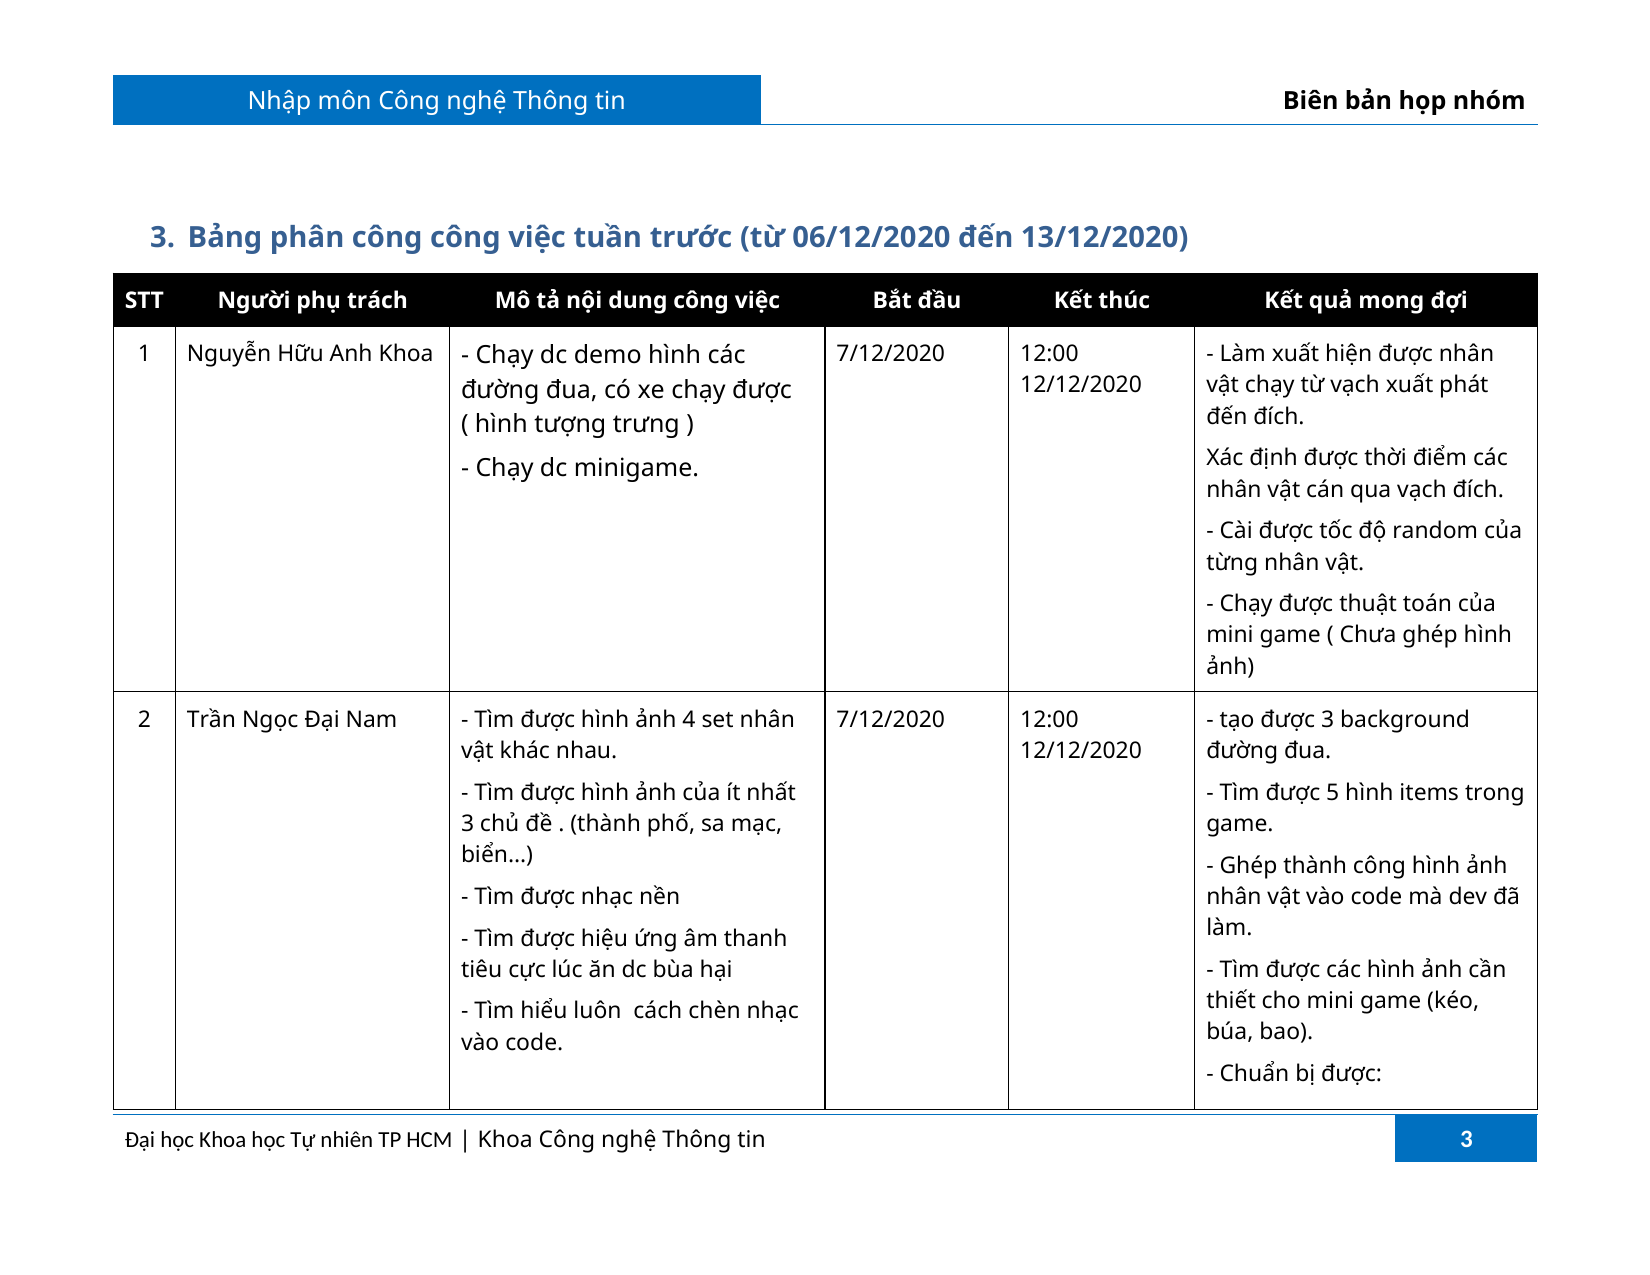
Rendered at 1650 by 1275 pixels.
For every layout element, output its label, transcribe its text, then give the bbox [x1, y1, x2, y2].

table_header Người phụ trách [176, 274, 449, 326]
table_cell 1 [114, 327, 175, 691]
table_cell 2 [114, 692, 175, 1109]
table_cell - Làm xuất hiện được nhân vật chạy từ vạch xuất phát đến đích. Xác định được thời điểm các nhân vật cán qua vạch đích. - Cài được tốc độ random của từng nhân vật. - Chạy được thuật toán của mini game ( Chưa ghép hình ảnh) [1195, 327, 1537, 691]
table_cell Nguyễn Hữu Anh Khoa [176, 327, 449, 691]
table_header Mô tả nội dung công việc [450, 274, 824, 326]
table_cell 12:00 12/12/2020 [1009, 327, 1194, 691]
table_header Bắt đầu [826, 274, 1008, 326]
table_cell 12:00 12/12/2020 [1009, 692, 1194, 1109]
table_header Kết thúc [1009, 274, 1194, 326]
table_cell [450, 692, 824, 1109]
table_cell - Chạy dc demo hình các đường đua, có xe chạy được ( hình tượng trưng ) - Chạy dc minigame. [450, 327, 824, 691]
table_cell 7/12/2020 [826, 692, 1008, 1109]
table_cell Trần Ngọc Đại Nam [176, 692, 449, 1109]
table_cell 7/12/2020 [826, 327, 1008, 691]
subtitle Bảng phân công công việc tuần trước (từ 06/12/2020 đến 13/12/2020) [150, 217, 1537, 256]
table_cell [1195, 692, 1537, 1109]
table_header Kết quả mong đợi [1195, 274, 1537, 326]
table_header STT [114, 274, 175, 326]
